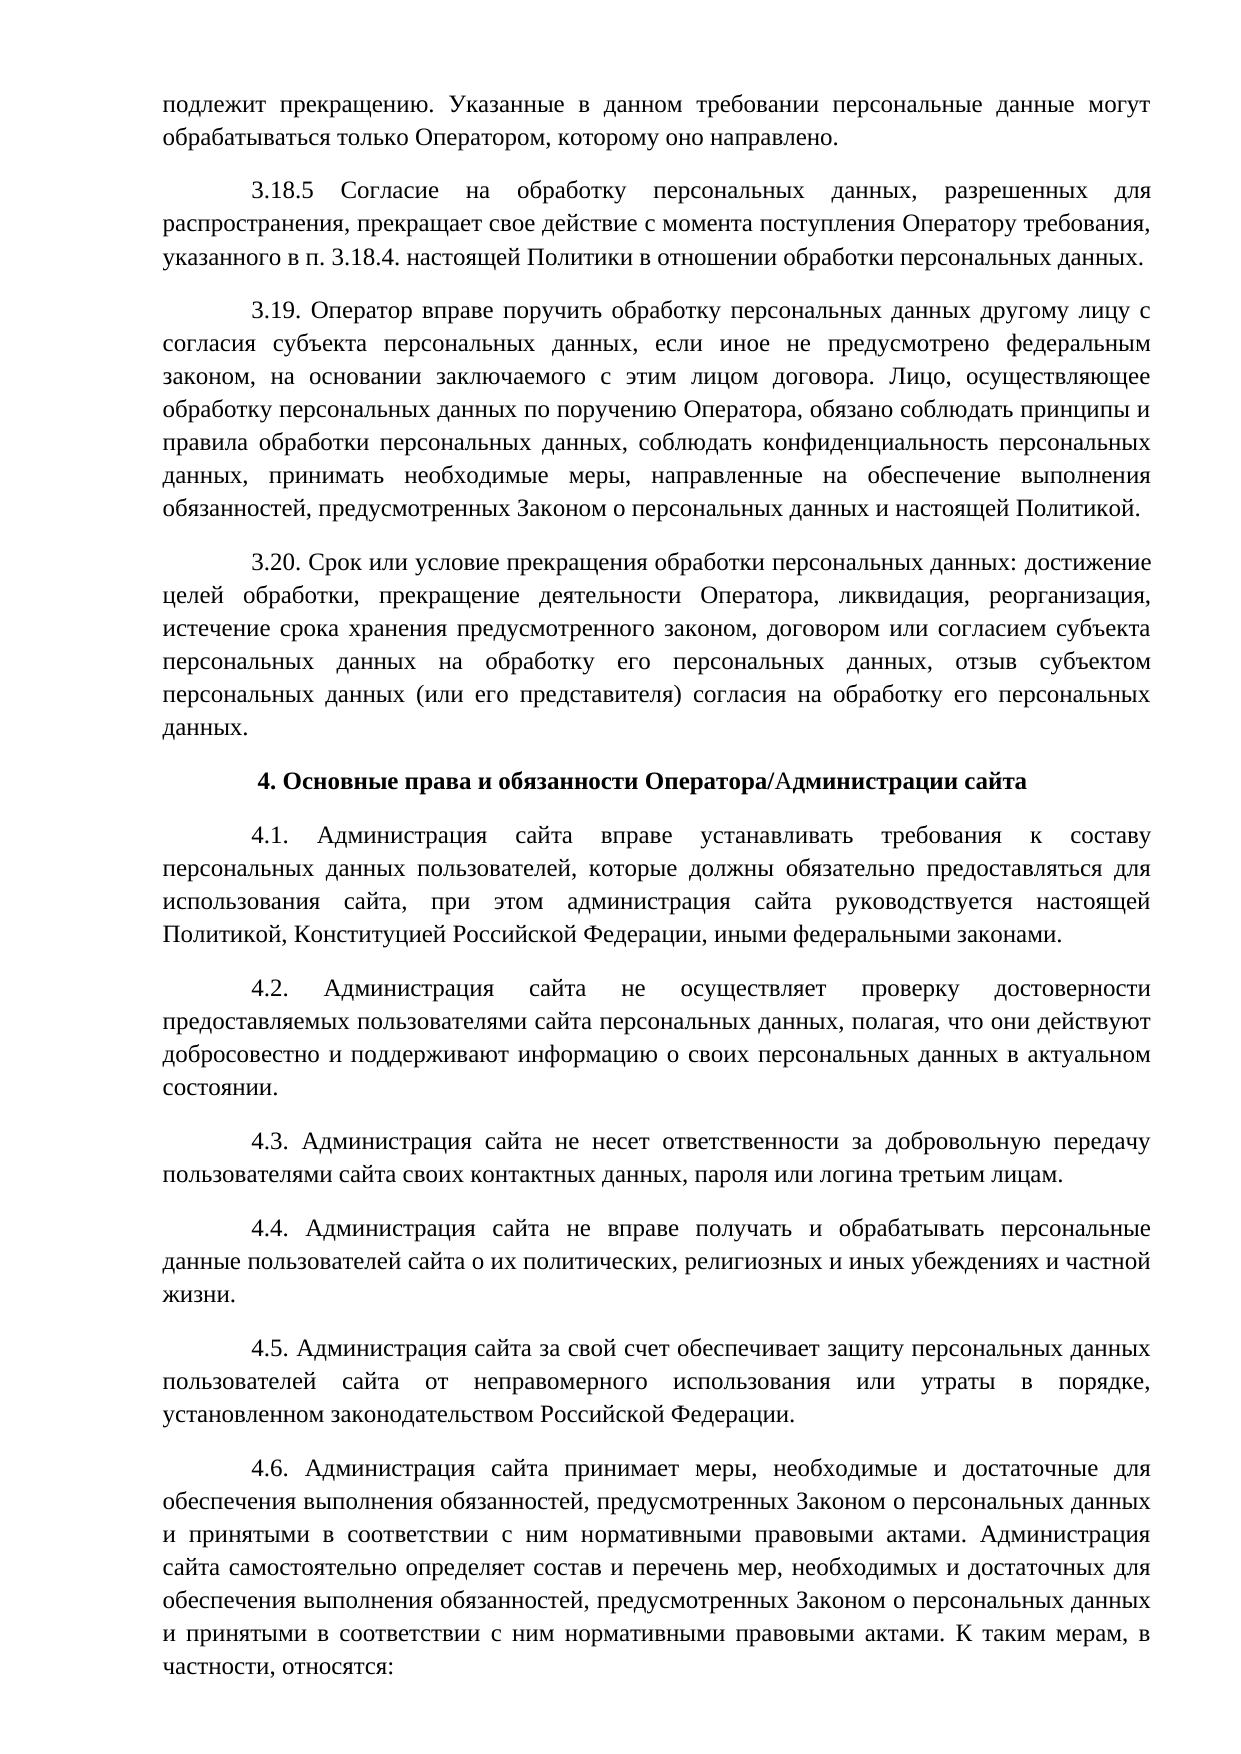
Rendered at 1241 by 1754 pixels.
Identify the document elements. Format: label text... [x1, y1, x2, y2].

text 3.18.5 Согласие на обработку персональных данных, разрешенных для распространения, прекращает свое действие с момента поступления Оператору требования, указанного в п. 3.18.4. настоящей Политики в отношении обработки персональных данных. [162, 176, 1152, 270]
text 4.2. Администрация сайта не осуществляет проверку достоверности предоставляемых пользователями сайта персональных данных, полагая, что они действуют добросовестно и поддерживают информацию о своих персональных данных в актуальном состоянии. [162, 973, 1152, 1101]
text 4. Основные права и обязанности Оператора/Администрации сайта [162, 766, 1152, 795]
text 4.1. Администрация сайта вправе устанавливать требования к составу персональных данных пользователей, которые должны обязательно предоставляться для использования сайта, при этом администрация сайта руководствуется настоящей Политикой, Конституцией Российской Федерации, иными федеральными законами. [162, 820, 1152, 948]
text 4.5. Администрация сайта за свой счет обеспечивает защиту персональных данных пользователей сайта от неправомерного использования или утраты в порядке, установленном законодательством Российской Федерации. [162, 1333, 1152, 1428]
text 4.4. Администрация сайта не вправе получать и обрабатывать персональные данные пользователей сайта о их политических, религиозных и иных убеждениях и частной жизни. [162, 1213, 1152, 1308]
text 4.6. Администрация сайта принимает меры, необходимые и достаточные для обеспечения выполнения обязанностей, предусмотренных Законом о персональных данных и принятыми в соответствии с ним нормативными правовыми актами. Администрация сайта самостоятельно определяет состав и перечень мер, необходимых и достаточных для обеспечения выполнения обязанностей, предусмотренных Законом о персональных данных и принятыми в соответствии с ним нормативными правовыми актами. К таким мерам, в частности, относятся: [162, 1453, 1152, 1679]
text 4.3. Администрация сайта не несет ответственности за добровольную передачу пользователями сайта своих контактных данных, пароля или логина третьим лицам. [162, 1126, 1152, 1188]
text 3.20. Срок или условие прекращения обработки персональных данных: достижение целей обработки, прекращение деятельности Оператора, ликвидация, реорганизация, истечение срока хранения предусмотренного законом, договором или согласием субъекта персональных данных на обработку его персональных данных, отзыв субъектом персональных данных (или его представителя) согласия на обработку его персональных данных. [162, 547, 1152, 741]
text 3.19. Оператор вправе поручить обработку персональных данных другому лицу с согласия субъекта персональных данных, если иное не предусмотрено федеральным законом, на основании заключаемого с этим лицом договора. Лицо, осуществляющее обработку персональных данных по поручению Оператора, обязано соблюдать принципы и правила обработки персональных данных, соблюдать конфиденциальность персональных данных, принимать необходимые меры, направленные на обеспечение выполнения обязанностей, предусмотренных Законом о персональных данных и настоящей Политикой. [162, 295, 1152, 522]
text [162, 89, 1152, 150]
